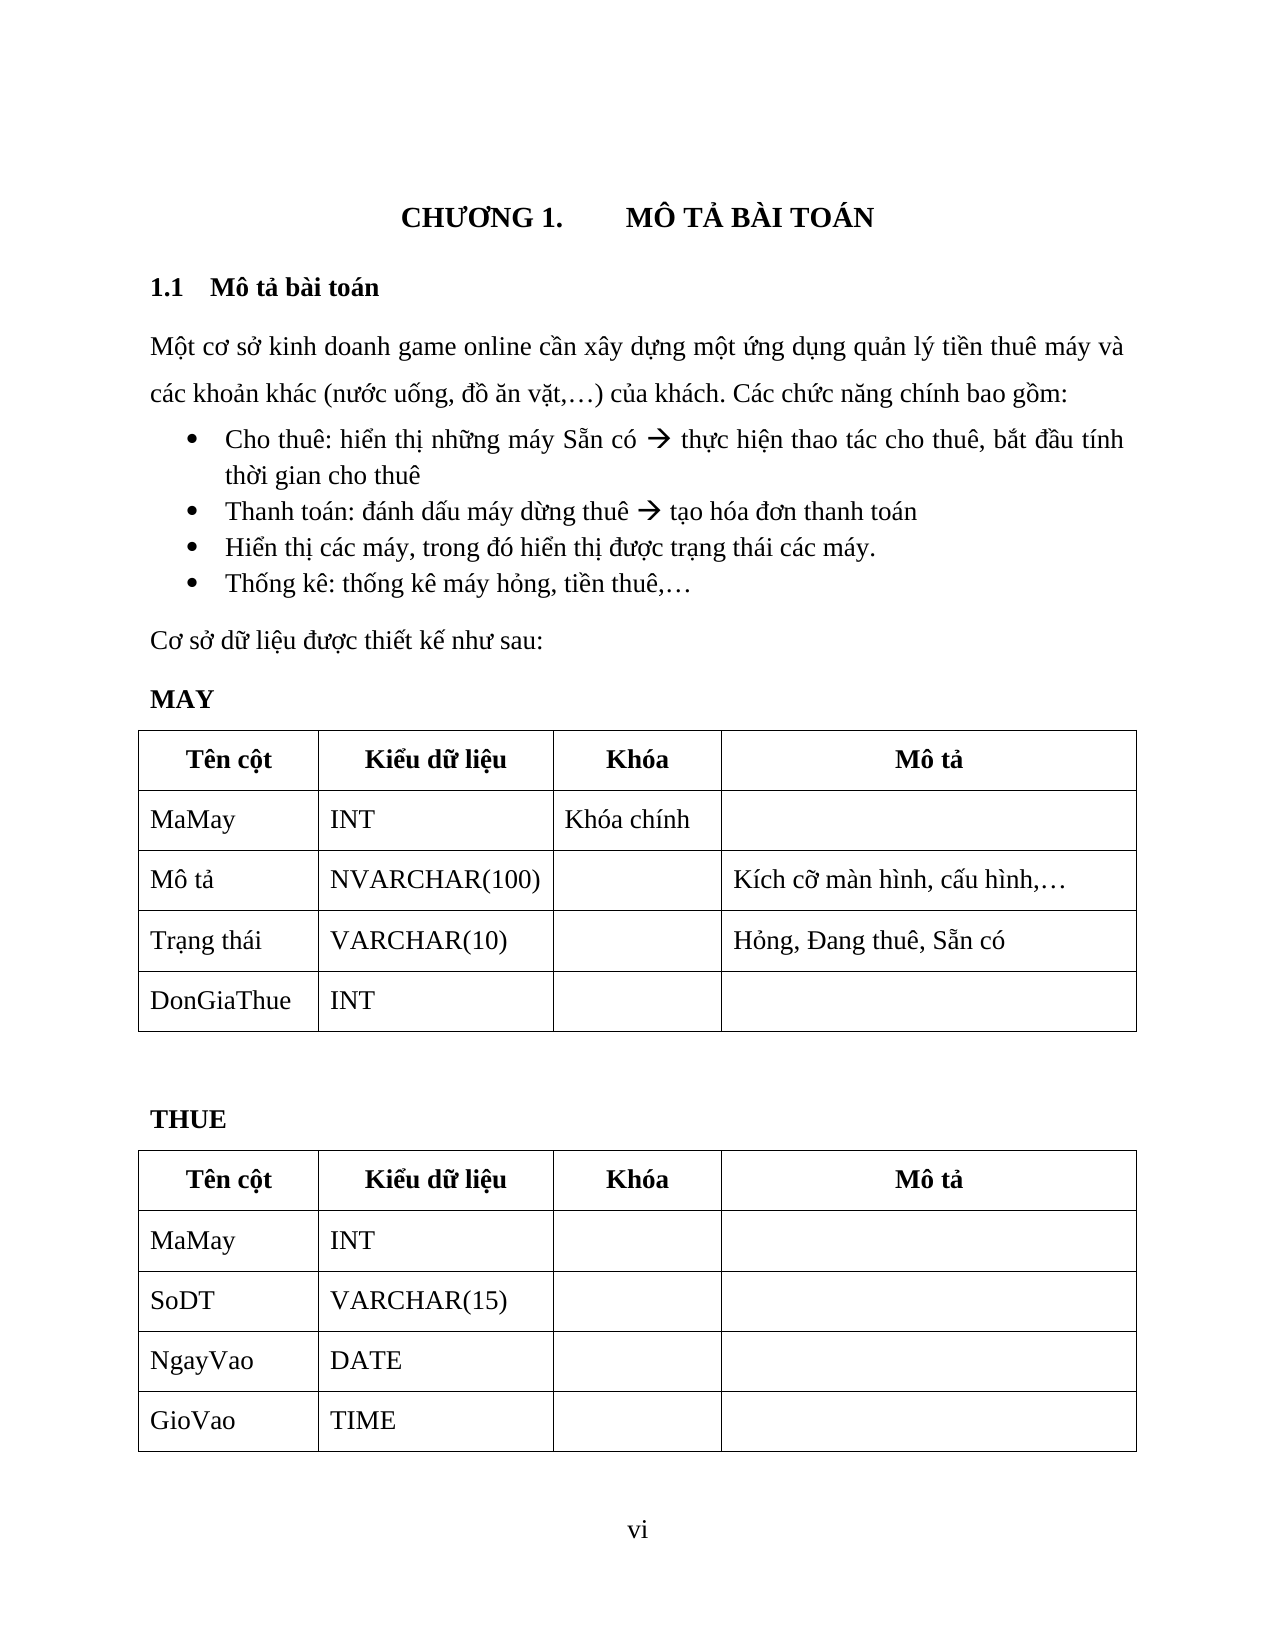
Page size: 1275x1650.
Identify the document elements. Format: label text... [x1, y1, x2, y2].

table_cell [722, 791, 1136, 850]
table_cell [722, 1272, 1136, 1331]
table_cell VARCHAR(15) [319, 1272, 553, 1331]
list Thống kê: thống kê máy hỏng, tiền thuê,… [187, 567, 1125, 598]
table_header Tên cột [139, 731, 318, 790]
table_cell Khóa chính [554, 791, 721, 850]
table_cell INT [319, 791, 553, 850]
table_cell [554, 851, 721, 910]
table_cell [554, 1272, 721, 1331]
table_header Mô tả [722, 731, 1136, 790]
text THUE [150, 1103, 1125, 1134]
table_cell [722, 972, 1136, 1031]
table_header Khóa [554, 1151, 721, 1210]
text Cơ sở dữ liệu được thiết kế như sau: [150, 624, 1125, 655]
list Hiển thị các máy, trong đó hiển thị được trạng thái các máy. [187, 531, 1125, 562]
table_cell [554, 1392, 721, 1451]
table_cell Hỏng, Đang thuê, Sẵn có [722, 911, 1136, 971]
table_cell SoDT [139, 1272, 318, 1331]
table_header Khóa [554, 731, 721, 790]
table_header Tên cột [139, 1151, 318, 1210]
table_cell [722, 1211, 1136, 1271]
table_cell MaMay [139, 791, 318, 850]
table_cell INT [319, 1211, 553, 1271]
table_cell INT [319, 972, 553, 1031]
table_cell DonGiaThue [139, 972, 318, 1031]
table_cell [722, 1332, 1136, 1391]
table_cell [554, 972, 721, 1031]
subtitle MÔ TẢ BÀI TOÁN [150, 200, 1125, 233]
table_header Kiểu dữ liệu [319, 731, 553, 790]
table_cell Trạng thái [139, 911, 318, 971]
table_cell TIME [319, 1392, 553, 1451]
table_cell GioVao [139, 1392, 318, 1451]
table_cell [722, 1392, 1136, 1451]
table_cell Mô tả [139, 851, 318, 910]
table_cell NVARCHAR(100) [319, 851, 553, 910]
table_cell DATE [319, 1332, 553, 1391]
table_cell VARCHAR(10) [319, 911, 553, 971]
table_cell [554, 911, 721, 971]
table_cell [554, 1211, 721, 1271]
table_cell MaMay [139, 1211, 318, 1271]
table_cell [554, 1332, 721, 1391]
subtitle Mô tả bài toán [150, 271, 1125, 302]
table_header Mô tả [722, 1151, 1136, 1210]
table_cell Kích cỡ màn hình, cấu hình,… [722, 851, 1136, 910]
text Một cơ sở kinh doanh game online cần xây dựng một ứng dụng quản lý tiền thuê máy và các khoản khác (nước uống, đồ ăn vặt,…) của khách. Các chức năng chính bao gồm: [150, 330, 1125, 408]
list Thanh toán: đánh dấu máy dừng thuê tạo hóa đơn thanh toán [187, 495, 1125, 526]
list Cho thuê: hiển thị những máy Sẵn có thực hiện thao tác cho thuê, bắt đầu tính thời gian cho thuê [187, 424, 1125, 491]
table_header Kiểu dữ liệu [319, 1151, 553, 1210]
text MAY [150, 683, 1125, 714]
table_cell NgayVao [139, 1332, 318, 1391]
